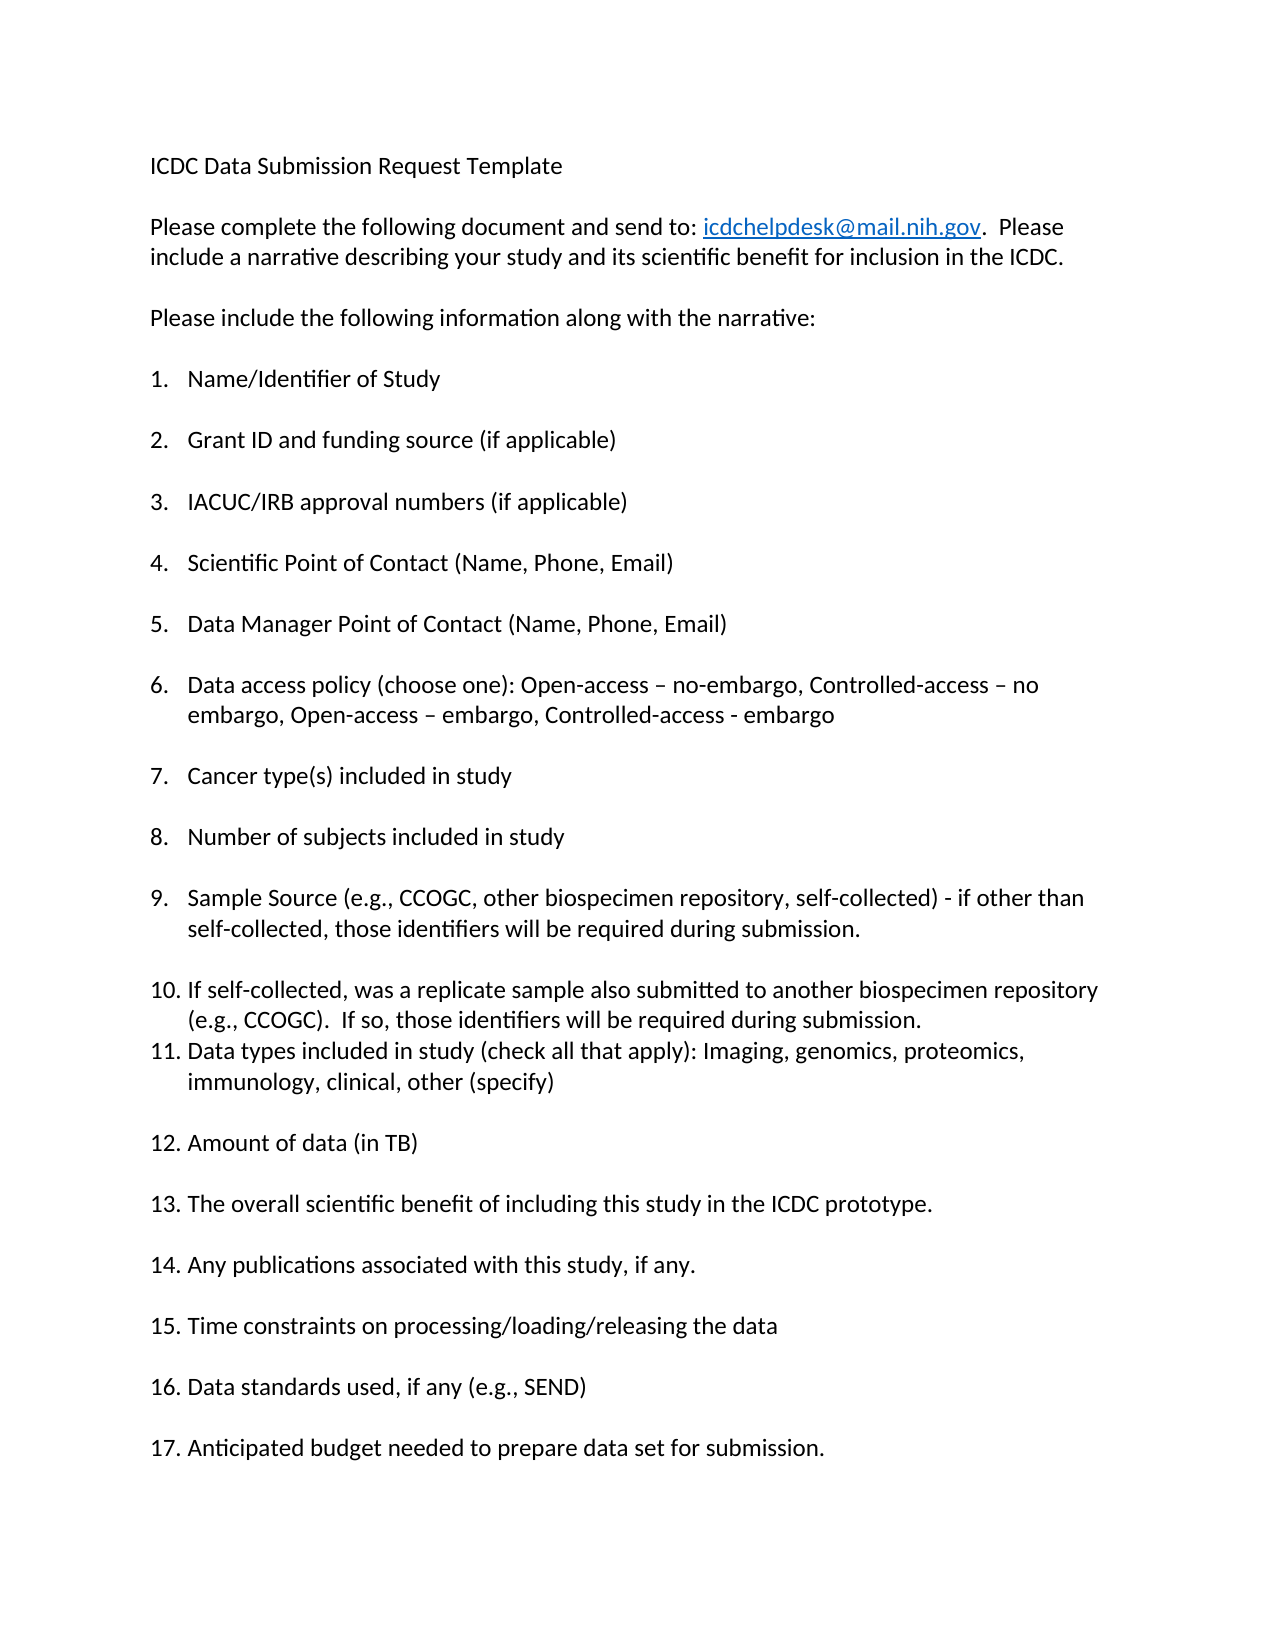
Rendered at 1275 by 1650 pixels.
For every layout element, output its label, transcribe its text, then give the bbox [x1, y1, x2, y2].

list Data Manager Point of Contact (Name, Phone, Email) [150, 608, 1125, 638]
list Anticipated budget needed to prepare data set for submission. [150, 1432, 1125, 1462]
list Data access policy (choose one): Open-access – no-embargo, Controlled-access – no embargo, Open-access – embargo, Controlled-access - embargo [150, 669, 1125, 730]
list Any publications associated with this study, if any. [150, 1249, 1125, 1279]
text Please include the following information along with the narrative: [150, 303, 1125, 333]
list Name/Identifier of Study [150, 364, 1125, 394]
list IACUC/IRB approval numbers (if applicable) [150, 486, 1125, 516]
text Please complete the following document and send to: icdchelpdesk@mail.nih.gov. Please include a narrative describing your study and its scientific benefit for inclusion in the ICDC. [150, 211, 1125, 272]
list Data standards used, if any (e.g., SEND) [150, 1371, 1125, 1401]
list Number of subjects included in study [150, 821, 1125, 852]
list Cancer type(s) included in study [150, 760, 1125, 791]
list The overall scientific benefit of including this study in the ICDC prototype. [150, 1188, 1125, 1218]
list Amount of data (in TB) [150, 1127, 1125, 1157]
list Sample Source (e.g., CCOGC, other biospecimen repository, self-collected) - if other than self-collected, those identifiers will be required during submission. [150, 882, 1125, 943]
list Data types included in study (check all that apply): Imaging, genomics, proteomics, immunology, clinical, other (specify) [150, 1035, 1125, 1096]
list Grant ID and funding source (if applicable) [150, 425, 1125, 455]
list Time constraints on processing/loading/releasing the data [150, 1310, 1125, 1340]
list If self-collected, was a replicate sample also submitted to another biospecimen repository (e.g., CCOGC). If so, those identifiers will be required during submission. [150, 974, 1125, 1035]
text ICDC Data Submission Request Template [150, 150, 1125, 181]
list Scientific Point of Contact (Name, Phone, Email) [150, 547, 1125, 577]
